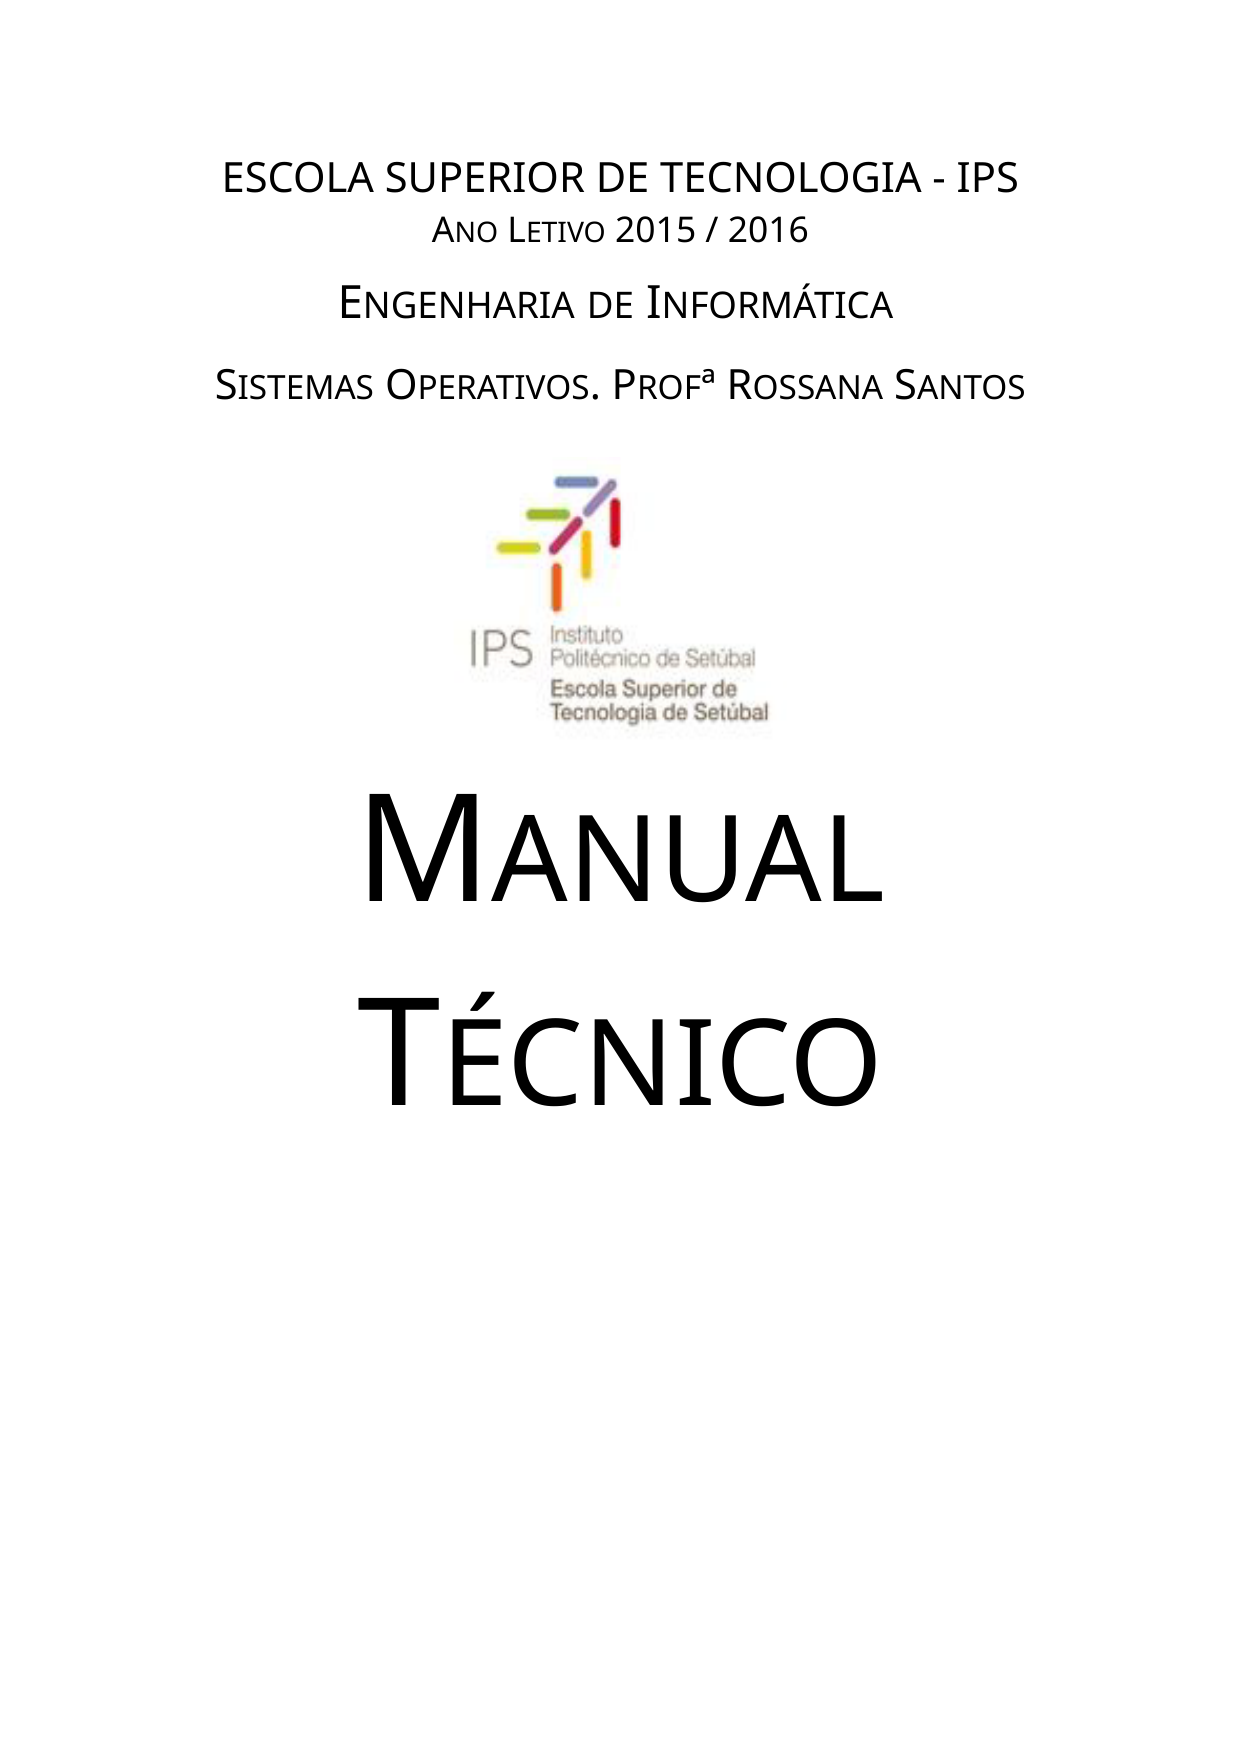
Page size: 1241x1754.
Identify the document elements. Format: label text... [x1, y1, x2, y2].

text ESCOLA SUPERIOR DE TECNOLOGIA - IPS Ano Letivo 2015 / 2016 Engenharia de Informática Sistemas Operativos. Profª Rossana Santos [177, 148, 1063, 412]
text Manual Técnico [177, 741, 1063, 1150]
